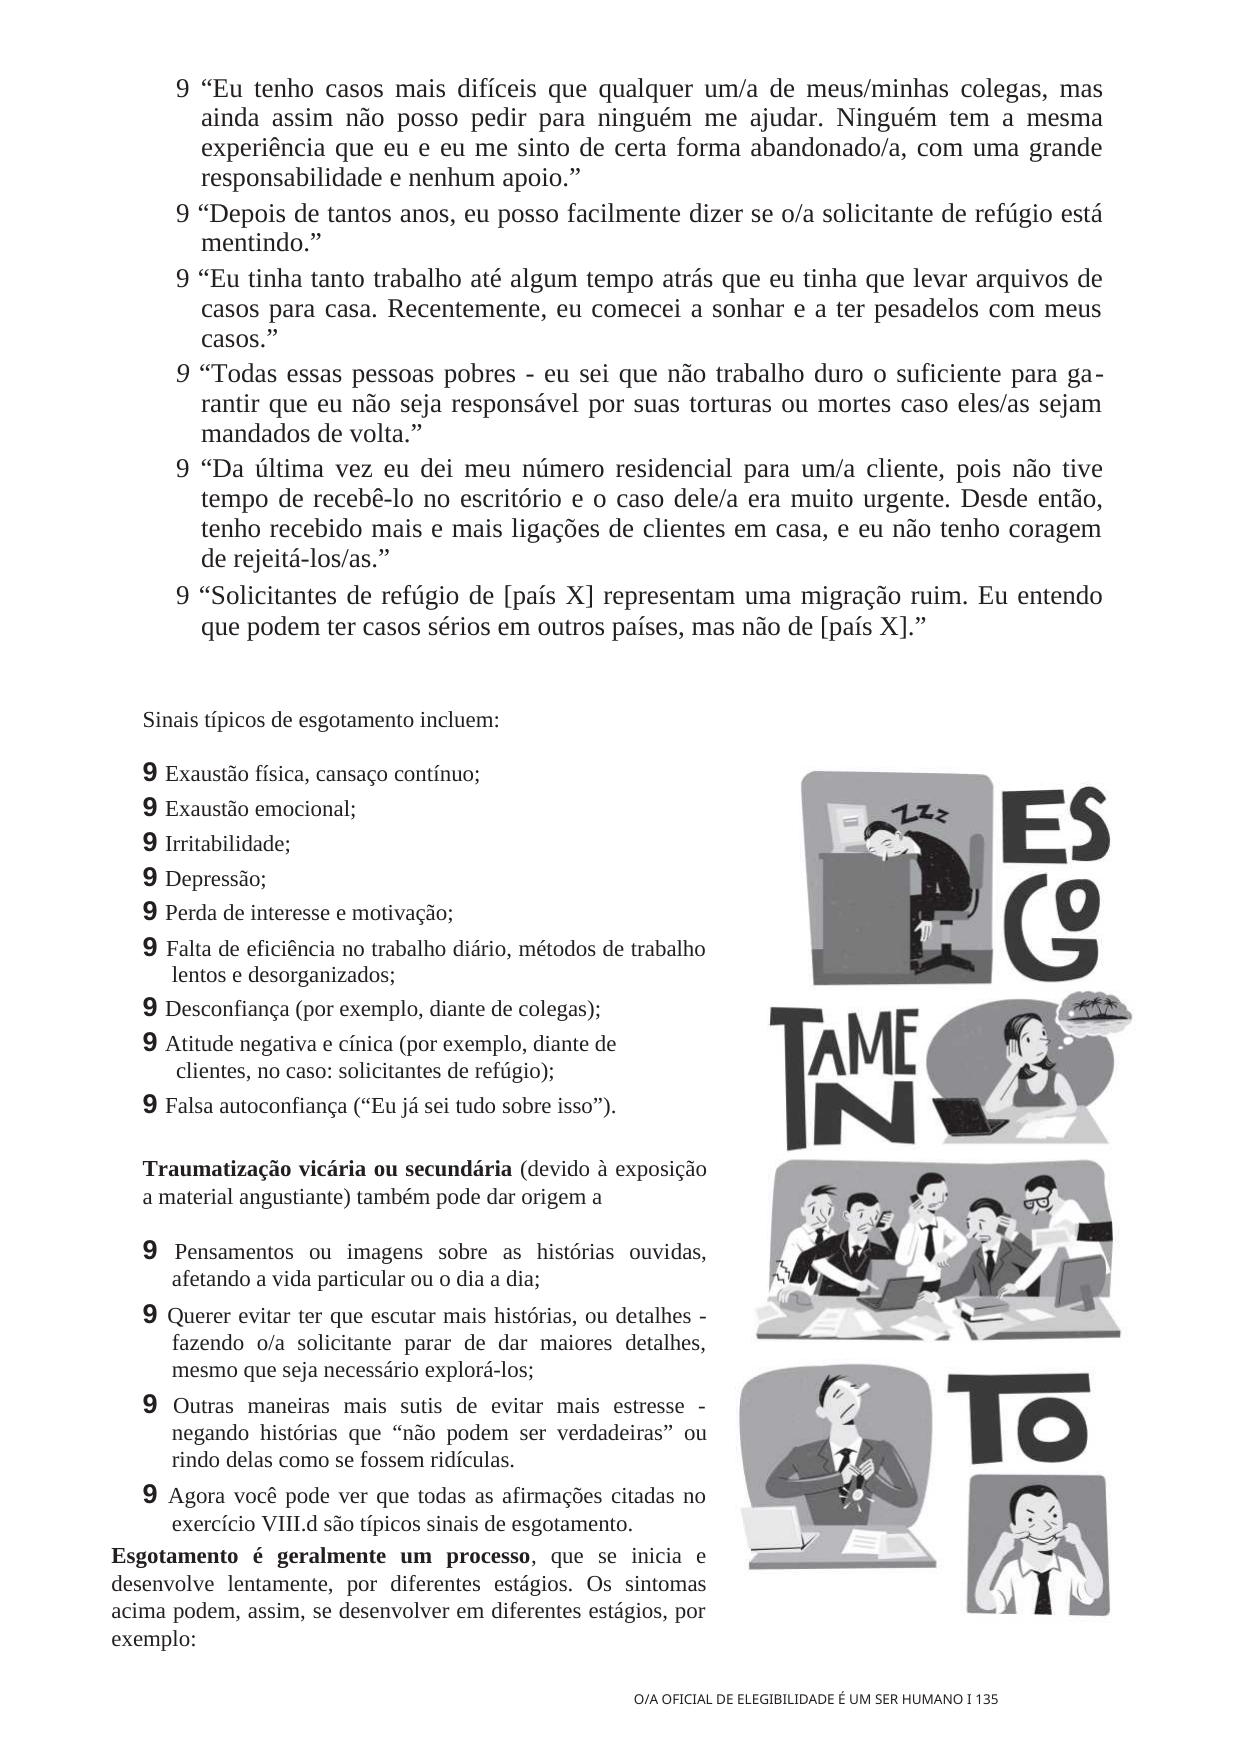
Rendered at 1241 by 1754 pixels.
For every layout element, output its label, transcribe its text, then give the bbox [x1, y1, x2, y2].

text 9 Irritabilidade; [142, 828, 719, 857]
text 9 Desconfiança (por exemplo, diante de colegas); [142, 994, 719, 1022]
text 9 Pensamentos ou imagens sobre as histórias ouvidas, afetando a vida particular ou o dia a dia; [142, 1234, 719, 1292]
text 9 Depressão; [142, 863, 719, 892]
text 9 Falsa autoconfiança (“Eu já sei tudo sobre isso”). [142, 1091, 719, 1119]
text Esgotamento é geralmente um processo, que se inicia e desenvolve lentamente, por diferentes estágios. Os sintomas acima podem, assim, se desenvolver em diferentes estágios, por exemplo: [111, 1542, 1127, 1651]
text 9 “Da última vez eu dei meu número residencial para um/a cliente, pois não tive tempo de recebê-lo no escritório e o caso dele/a era muito urgente. Desde então, tenho recebido mais e mais ligações de clientes em casa, e eu não tenho coragem de rejeitá-los/as.” [176, 454, 1104, 573]
text 9 “Todas essas pessoas pobres - eu sei que não trabalho duro o suficiente para garantir que eu não seja responsável por suas torturas ou mortes caso eles/as sejam mandados de volta.” [176, 359, 1104, 448]
picture [719, 766, 1157, 1636]
text clientes, no caso: solicitantes de refúgio); [176, 1057, 719, 1083]
text 9 Exaustão emocional; [142, 794, 719, 822]
text 9 Atitude negativa e cínica (por exemplo, diante de [142, 1028, 719, 1057]
text 9 Outras maneiras mais sutis de evitar mais estresse - negando histórias que “não podem ser verdadeiras” ou rindo delas como se fossem ridículas. [142, 1388, 719, 1472]
text Traumatização vicária ou secundária (devido à exposição a material angustiante) também pode dar origem a [142, 1155, 719, 1209]
text 9 “Solicitantes de refúgio de [país X] representam uma migração ruim. Eu entendo que podem ter casos sérios em outros países, mas não de [país X].” [176, 579, 1104, 641]
text Sinais típicos de esgotamento incluem: [142, 706, 1127, 732]
text 9 Exaustão física, cansaço contínuo; [142, 759, 1127, 788]
text 9 Perda de interesse e motivação; [142, 898, 719, 926]
text 9 “Eu tinha tanto trabalho até algum tempo atrás que eu tinha que levar arquivos de casos para casa. Recentemente, eu comecei a sonhar e a ter pesadelos com meus casos.” [176, 264, 1104, 353]
text 9 Falta de eficiência no trabalho diário, métodos de trabalho lentos e desorganizados; [142, 933, 719, 987]
text 9 “Eu tenho casos mais difíceis que qualquer um/a de meus/minhas colegas, mas ainda assim não posso pedir para ninguém me ajudar. Ninguém tem a mesma experiência que eu e eu me sinto de certa forma abandonado/a, com uma grande responsabilidade e nenhum apoio.” [176, 73, 1104, 192]
text 9 Agora você pode ver que todas as afirmações citadas no exercício VIII.d são típicos sinais de esgotamento. [142, 1478, 719, 1536]
text 9 “Depois de tantos anos, eu posso facilmente dizer se o/a solicitante de refúgio está mentindo.” [176, 198, 1104, 258]
text 9 Querer evitar ter que escutar mais histórias, ou detalhes - fazendo o/a solicitante parar de dar maiores detalhes, mesmo que seja necessário explorá-los; [142, 1298, 719, 1382]
